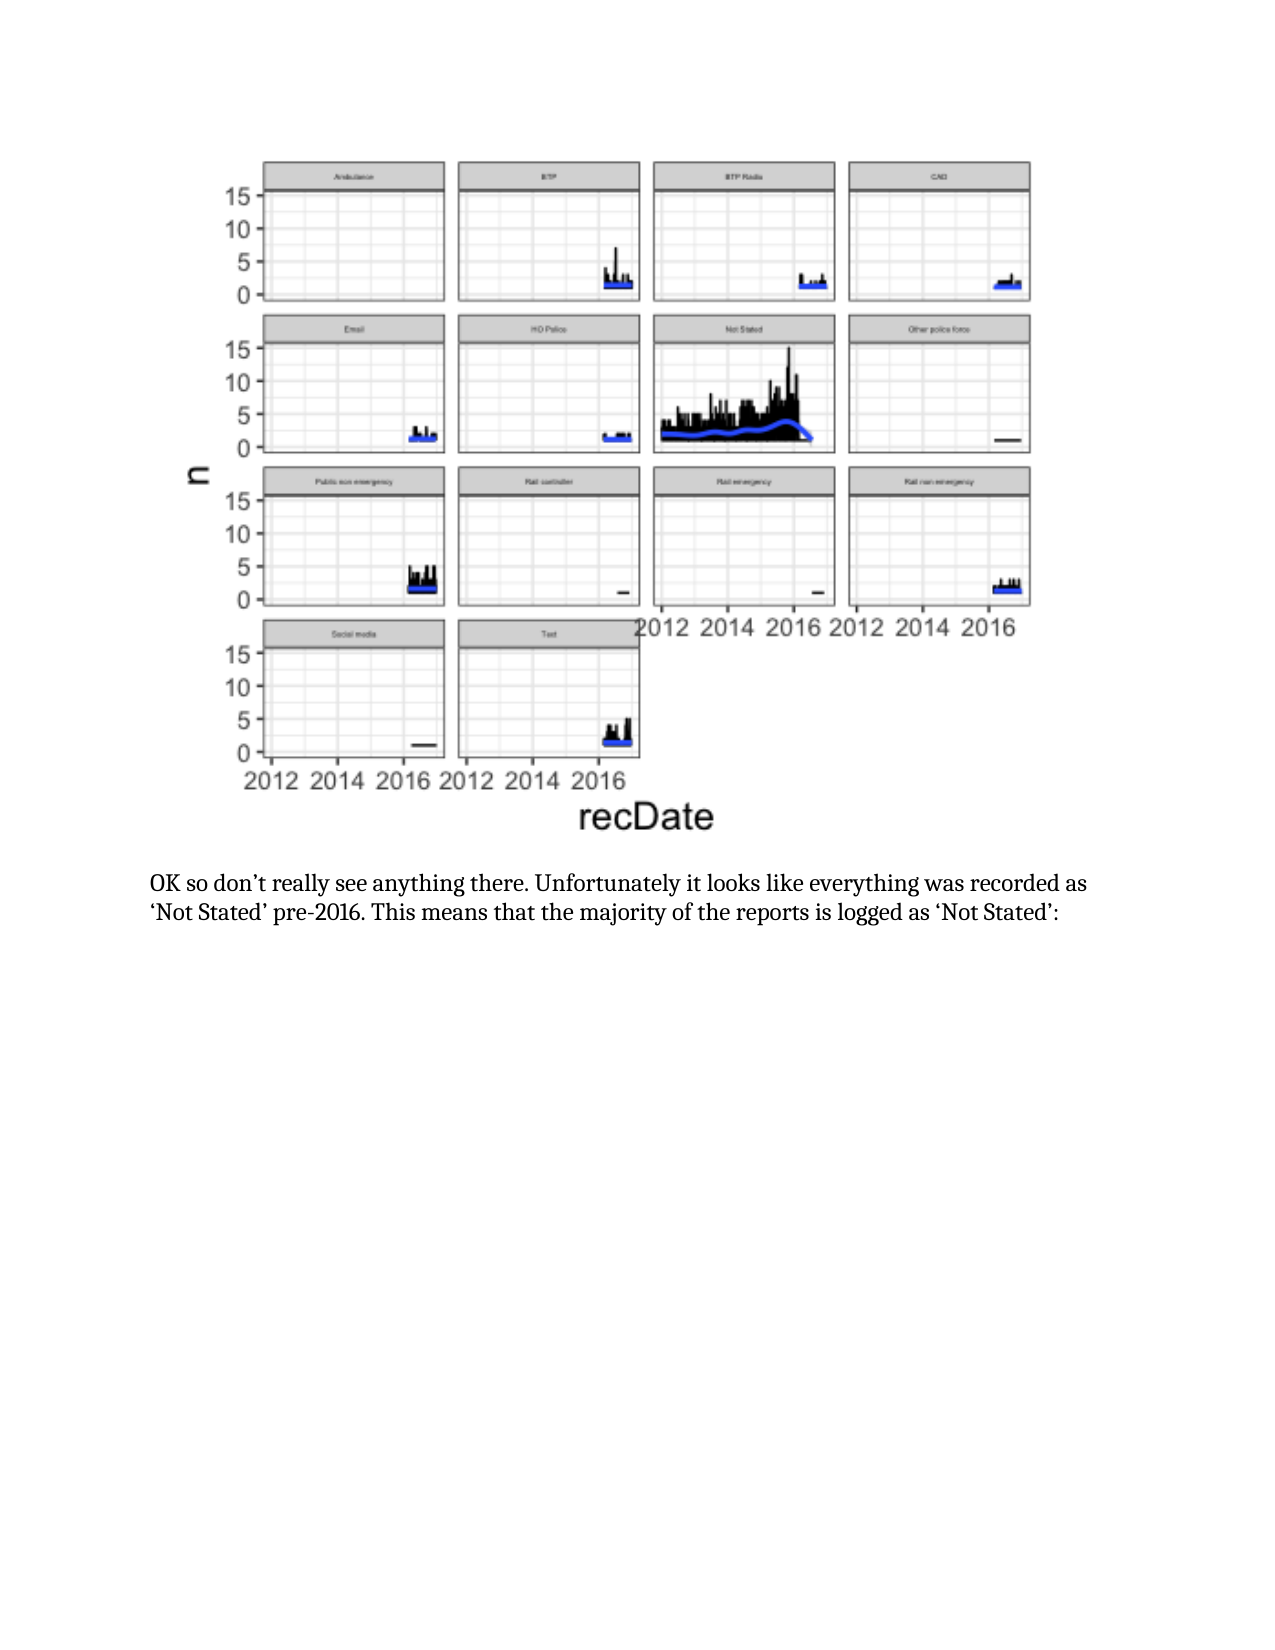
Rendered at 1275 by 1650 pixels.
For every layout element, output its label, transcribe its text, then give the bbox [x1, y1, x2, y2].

text OK so don’t really see anything there. Unfortunately it looks like everything was recorded as ‘Not Stated’ pre-2016. This means that the majority of the reports is logged as ‘Not Stated’: [150, 869, 1125, 926]
picture [168, 150, 1044, 850]
